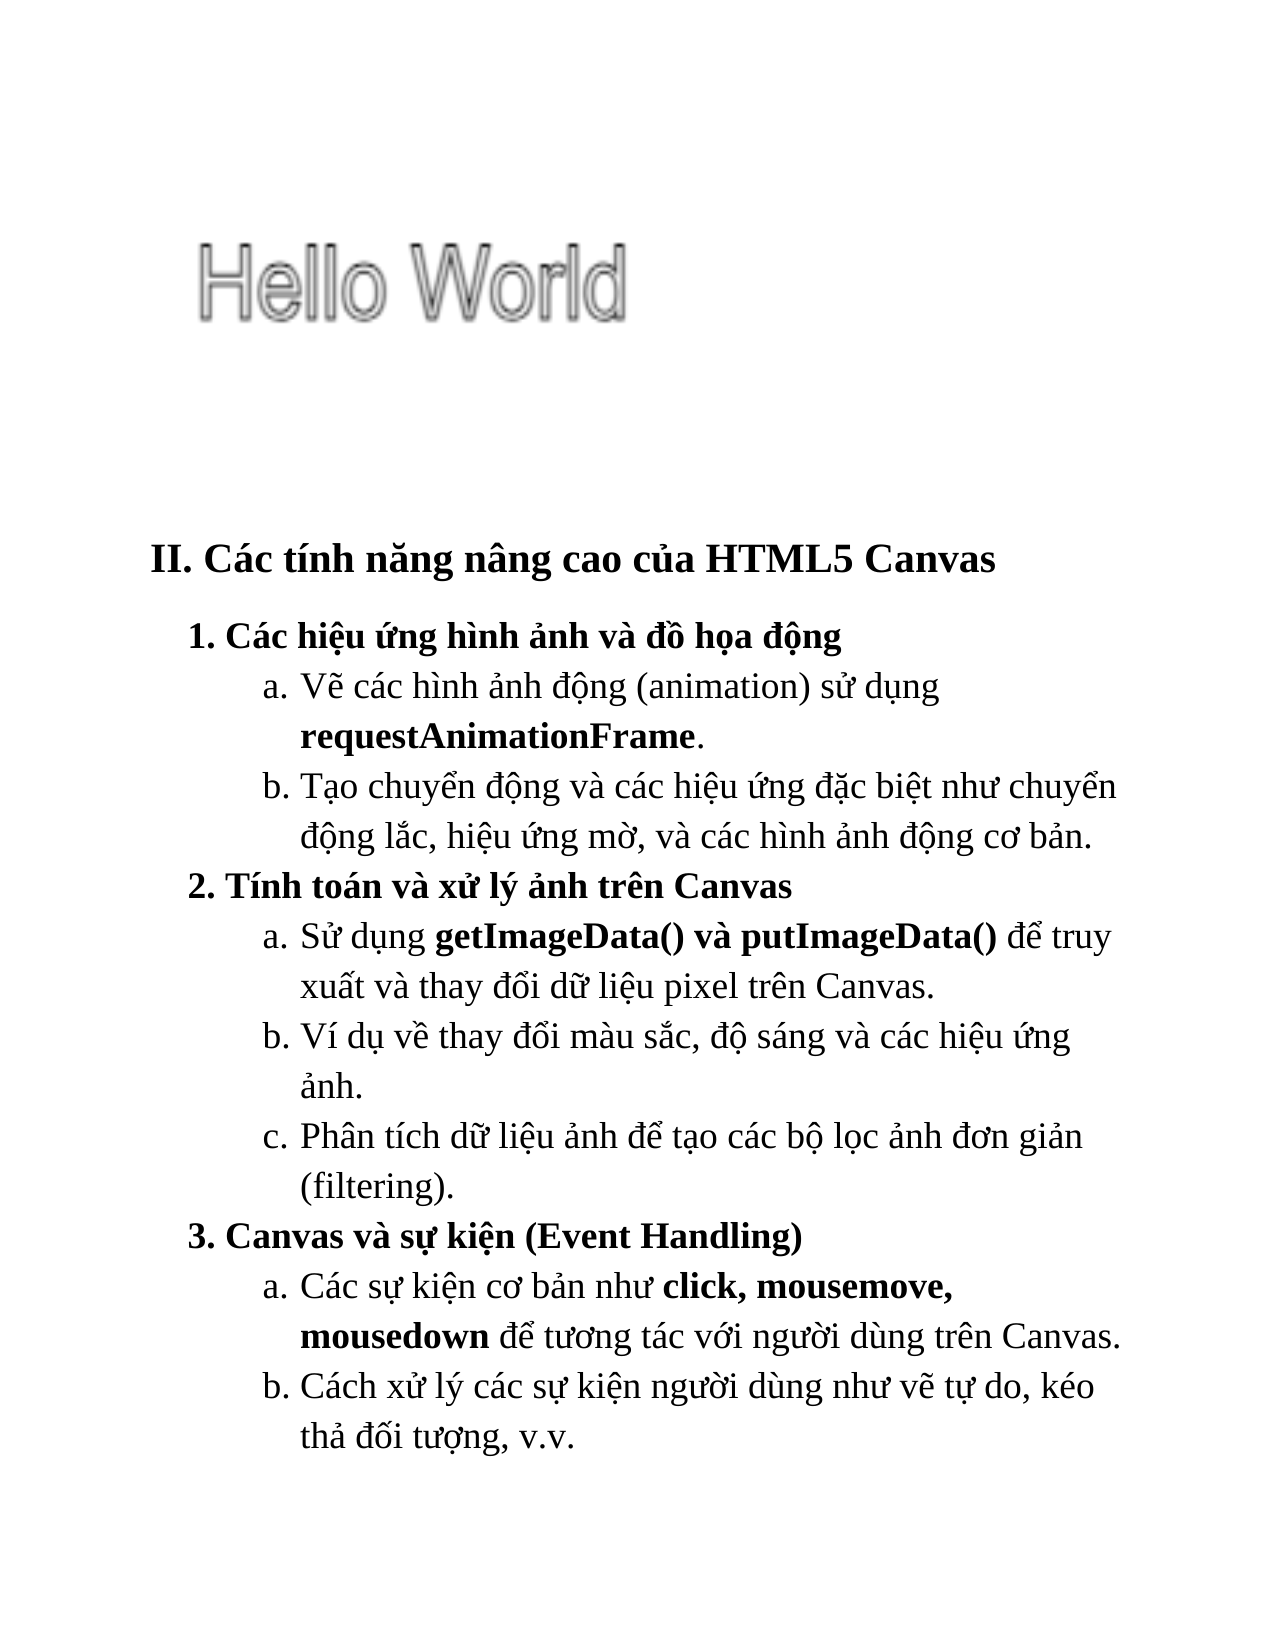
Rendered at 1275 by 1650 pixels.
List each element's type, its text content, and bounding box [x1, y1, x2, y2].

list Tạo chuyển động và các hiệu ứng đặc biệt như chuyển động lắc, hiệu ứng mờ, và các hình ảnh động cơ bản. [262, 764, 1125, 857]
list Ví dụ về thay đổi màu sắc, độ sáng và các hiệu ứng ảnh. [262, 1014, 1125, 1107]
list Sử dụng getImageData() và putImageData() để truy xuất và thay đổi dữ liệu pixel trên Canvas. [262, 914, 1125, 1007]
list Tính toán và xử lý ảnh trên Canvas [187, 864, 1125, 907]
list Các hiệu ứng hình ảnh và đồ họa động [187, 614, 1125, 657]
list Các sự kiện cơ bản như click, mousemove, mousedown để tương tác với người dùng trên Canvas. [262, 1264, 1125, 1357]
list Canvas và sự kiện (Event Handling) [187, 1214, 1125, 1257]
list Cách xử lý các sự kiện người dùng như vẽ tự do, kéo thả đối tượng, v.v. [262, 1364, 1125, 1457]
list Phân tích dữ liệu ảnh để tạo các bộ lọc ảnh đơn giản (filtering). [262, 1114, 1125, 1207]
list Vẽ các hình ảnh động (animation) sử dụng requestAnimationFrame. [262, 664, 1125, 757]
subtitle II. Các tính năng nâng cao của HTML5 Canvas [150, 533, 1125, 581]
